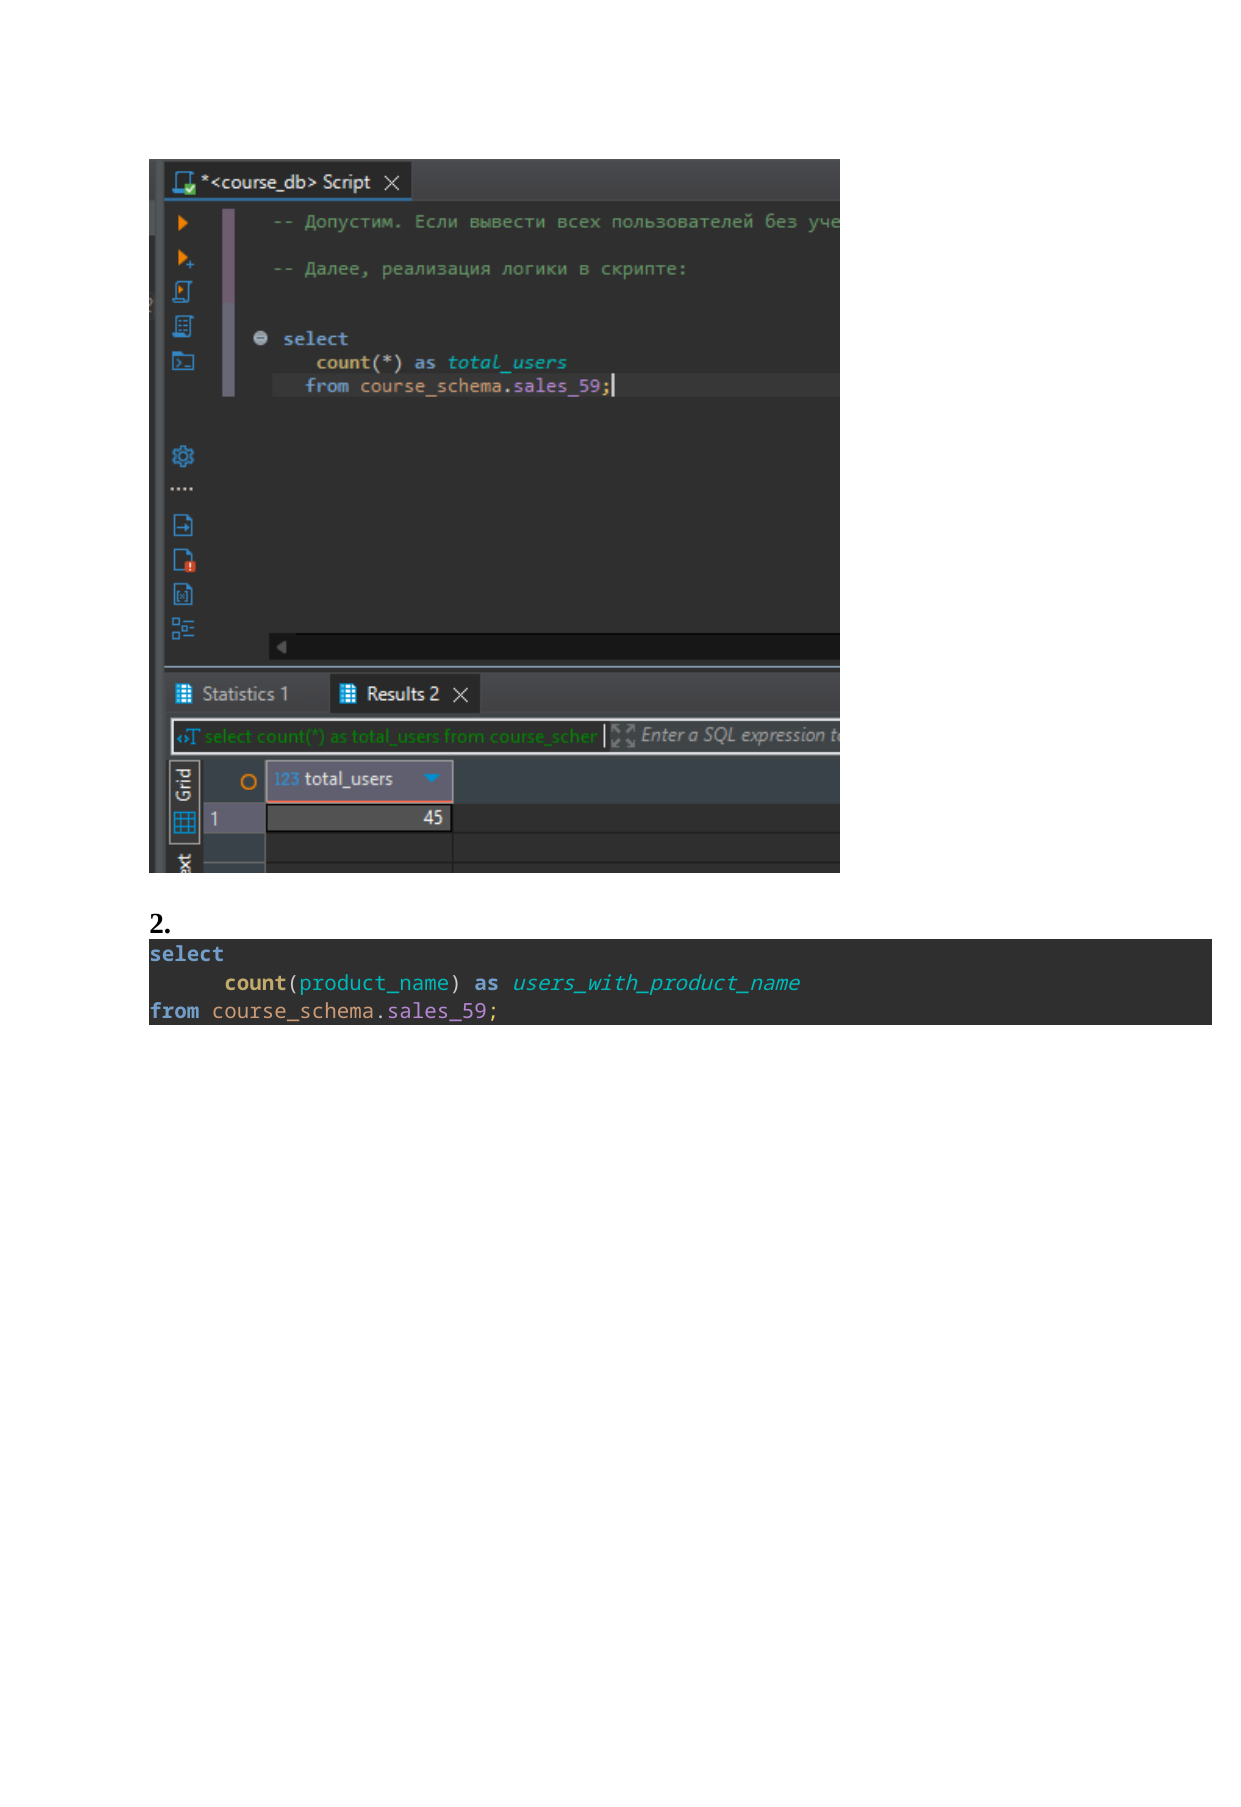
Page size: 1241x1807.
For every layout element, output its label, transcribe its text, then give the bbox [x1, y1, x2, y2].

text select [149, 939, 1212, 968]
text from course_schema.sales_59; [149, 996, 1212, 1025]
text count(product_name) as users_with_product_name [149, 968, 1212, 996]
text 2. [149, 906, 1212, 939]
picture [149, 159, 840, 873]
